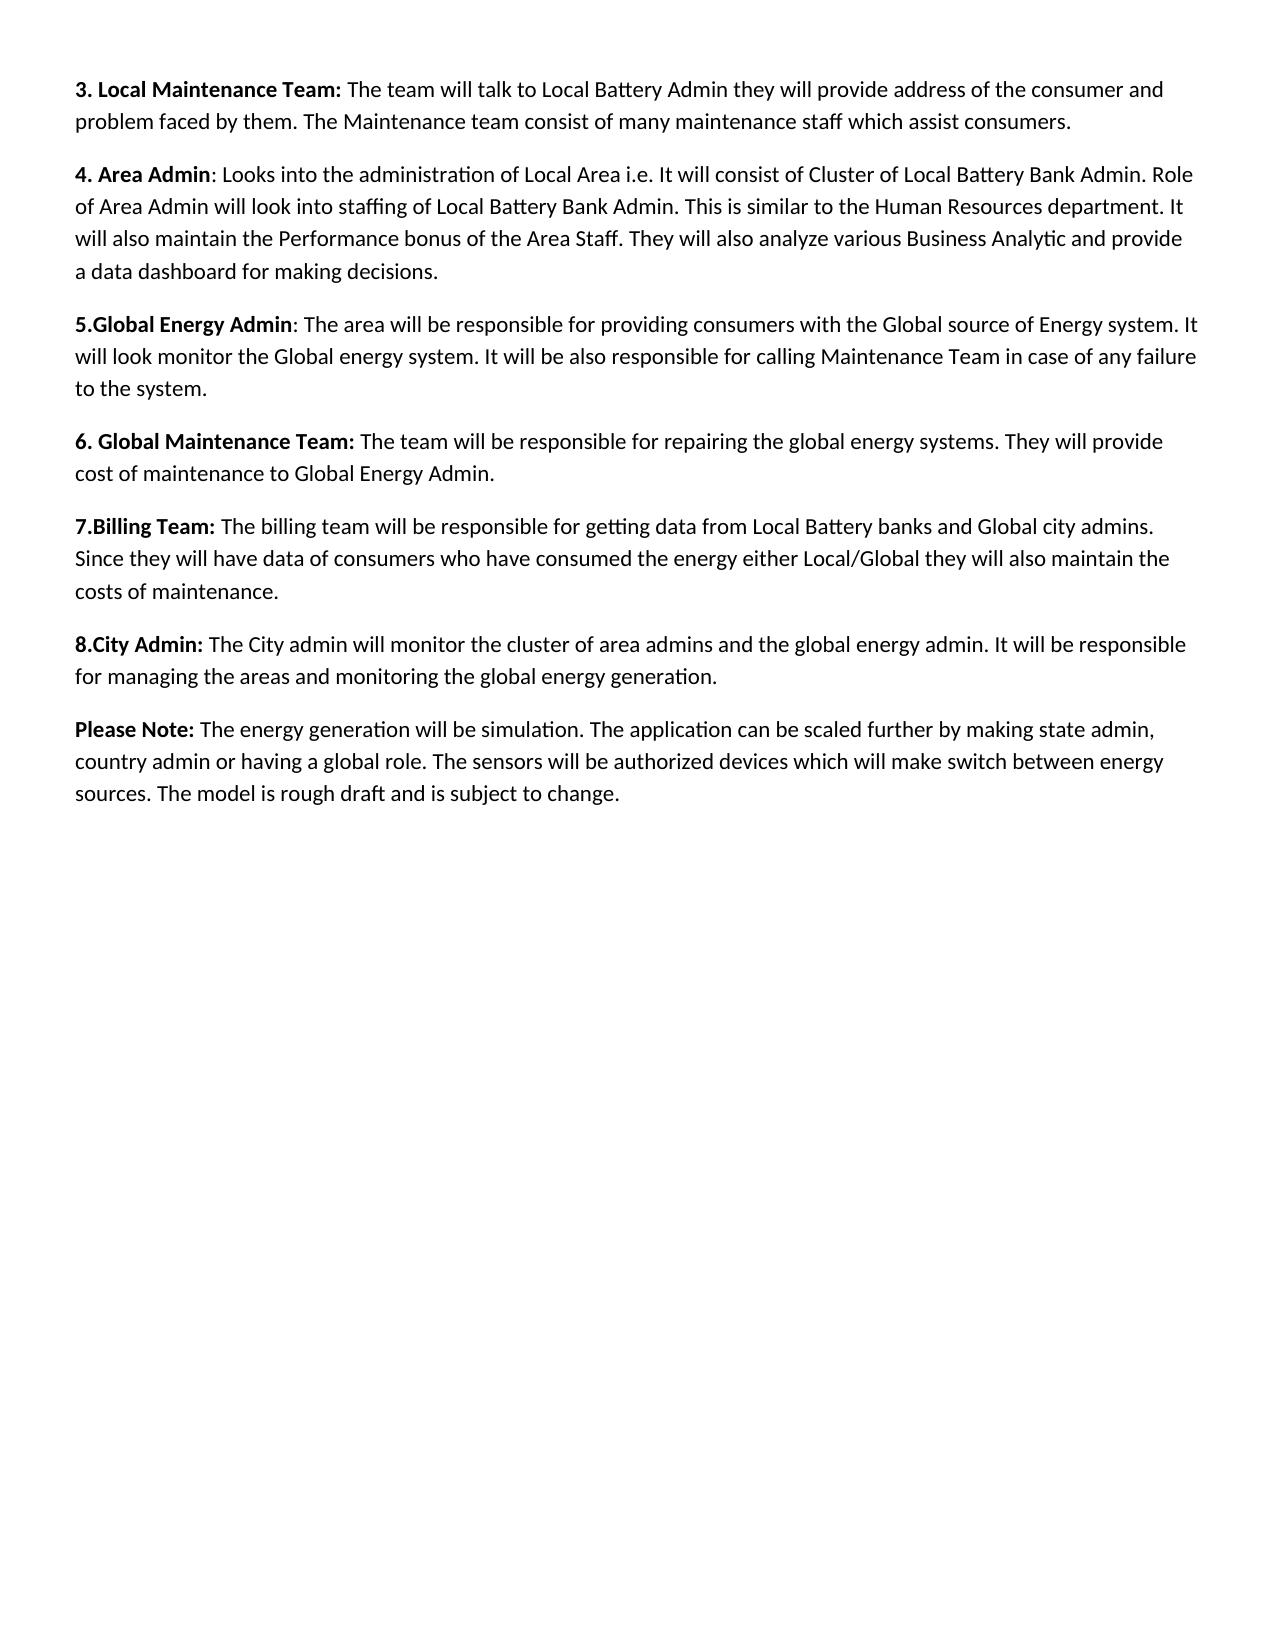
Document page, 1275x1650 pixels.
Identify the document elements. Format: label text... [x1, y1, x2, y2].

text 6. Global Maintenance Team: The team will be responsible for repairing the global energy systems. They will provide cost of maintenance to Global Energy Admin. [75, 427, 1200, 487]
text 8.City Admin: The City admin will monitor the cluster of area admins and the global energy admin. It will be responsible for managing the areas and monitoring the global energy generation. [75, 630, 1200, 690]
text 7.Billing Team: The billing team will be responsible for getting data from Local Battery banks and Global city admins. Since they will have data of consumers who have consumed the energy either Local/Global they will also maintain the costs of maintenance. [75, 512, 1200, 605]
text Please Note: The energy generation will be simulation. The application can be scaled further by making state admin, country admin or having a global role. The sensors will be authorized devices which will make switch between energy sources. The model is rough draft and is subject to change. [75, 715, 1200, 807]
text 3. Local Maintenance Team: The team will talk to Local Battery Admin they will provide address of the consumer and problem faced by them. The Maintenance team consist of many maintenance staff which assist consumers. [75, 75, 1200, 135]
text 5.Global Energy Admin: The area will be responsible for providing consumers with the Global source of Energy system. It will look monitor the Global energy system. It will be also responsible for calling Maintenance Team in case of any failure to the system. [75, 310, 1200, 402]
text 4. Area Admin: Looks into the administration of Local Area i.e. It will consist of Cluster of Local Battery Bank Admin. Role of Area Admin will look into staffing of Local Battery Bank Admin. This is similar to the Human Resources department. It will also maintain the Performance bonus of the Area Staff. They will also analyze various Business Analytic and provide a data dashboard for making decisions. [75, 160, 1200, 285]
